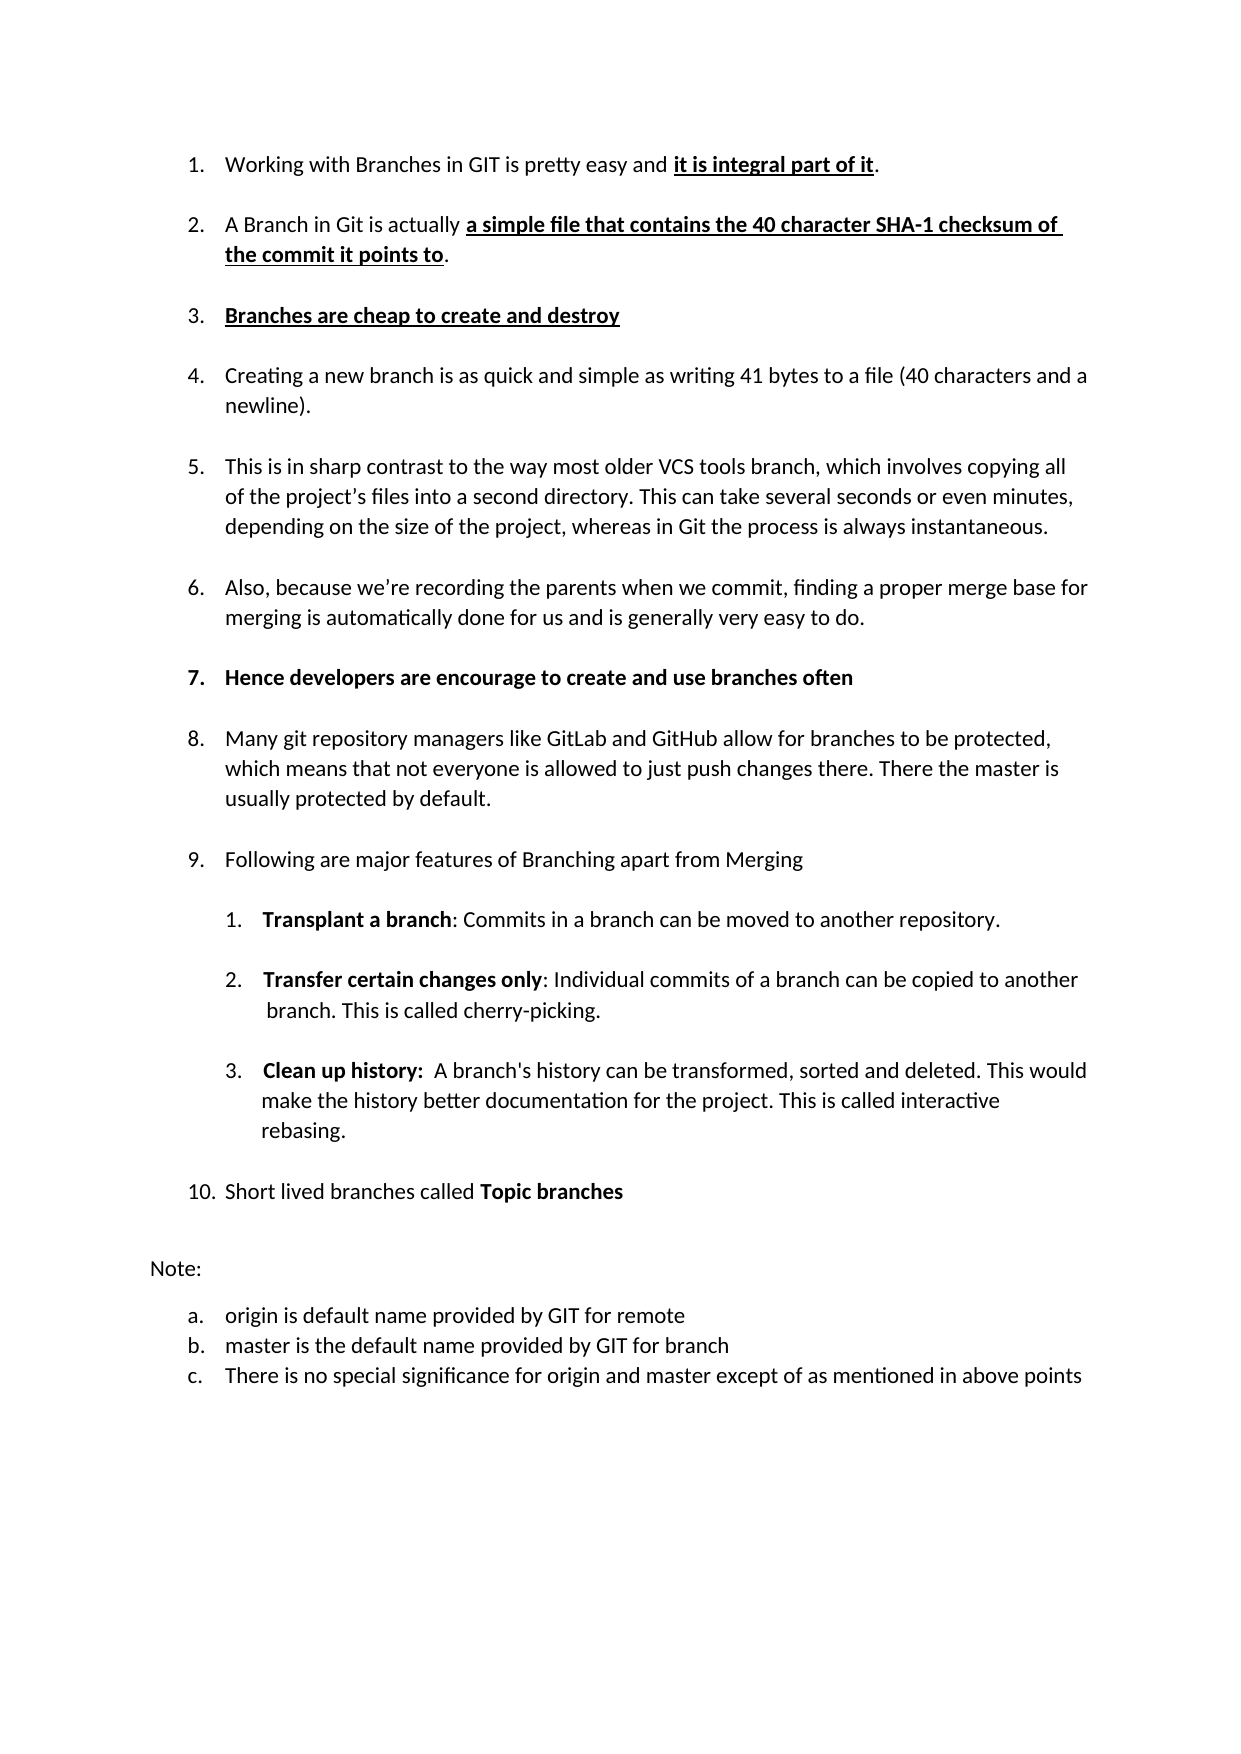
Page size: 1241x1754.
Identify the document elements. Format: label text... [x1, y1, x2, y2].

list Hence developers are encourage to create and use branches often [187, 663, 1090, 692]
list 3. Clean up history: A branch's history can be transformed, sorted and deleted. This would [225, 1056, 1090, 1084]
list make the history better documentation for the project. This is called interactive [225, 1086, 1090, 1114]
list branch. This is called cherry-picking. [225, 996, 1090, 1024]
list This is in sharp contrast to the way most older VCS tools branch, which involves copying all of the project’s files into a second directory. This can take several seconds or even minutes, depending on the size of the project, whereas in Git the process is always instantaneous. [187, 452, 1090, 541]
list 2. Transfer certain changes only: Individual commits of a branch can be copied to another [225, 966, 1090, 994]
list Working with Branches in GIT is pretty easy and it is integral part of it. [187, 150, 1090, 178]
list Following are major features of Branching apart from Merging [187, 845, 1090, 873]
list Many git repository managers like GitLab and GitHub allow for branches to be protected, which means that not everyone is allowed to just push changes there. There the master is usually protected by default. [187, 724, 1090, 812]
list Also, because we’re recording the parents when we commit, finding a proper merge base for merging is automatically done for us and is generally very easy to do. [187, 573, 1090, 631]
list master is the default name provided by GIT for branch [187, 1331, 1090, 1359]
text Note: [150, 1254, 1090, 1282]
list rebasing. [225, 1117, 1090, 1175]
list origin is default name provided by GIT for remote [187, 1301, 1090, 1329]
list Branches are cheap to create and destroy [187, 301, 1090, 329]
list There is no special significance for origin and master except of as mentioned in above points [187, 1361, 1090, 1389]
list Short lived branches called Topic branches [187, 1177, 1090, 1205]
list Transplant a branch: Commits in a branch can be moved to another repository. [225, 905, 1090, 933]
list Creating a new branch is as quick and simple as writing 41 bytes to a file (40 characters and a newline). [187, 361, 1090, 420]
list A Branch in Git is actually a simple file that contains the 40 character SHA-1 checksum of the commit it points to. [187, 210, 1090, 269]
